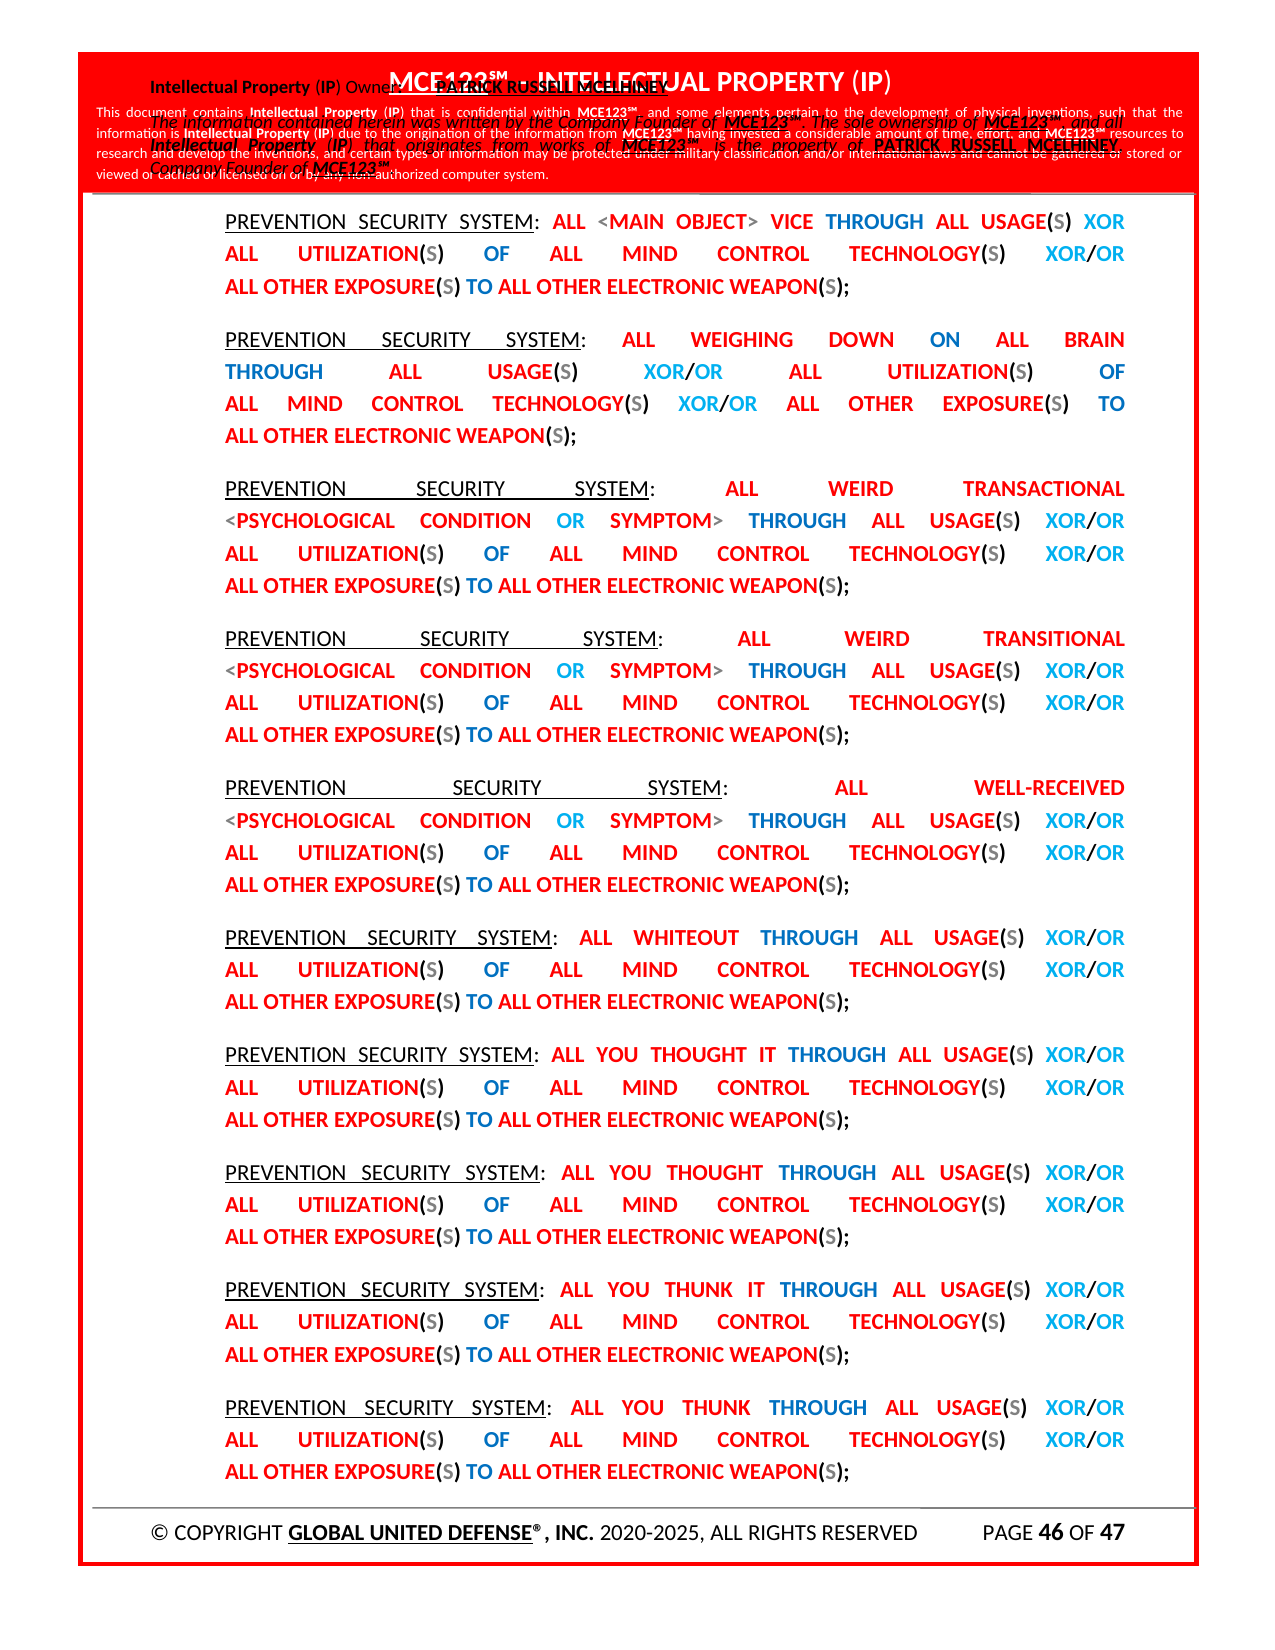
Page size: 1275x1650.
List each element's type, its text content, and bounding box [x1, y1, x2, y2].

text PREVENTION SECURITY SYSTEM: ALL <MAIN OBJECT> VICE THROUGH ALL USAGE(S) XOR ALL UTILIZATION(S) OF ALL MIND CONTROL TECHNOLOGY(S) XOR/OR ALL OTHER EXPOSURE(S) TO ALL OTHER ELECTRONIC WEAPON(S); [225, 207, 1125, 300]
text PREVENTION SECURITY SYSTEM: ALL YOU THOUGHT IT THROUGH ALL USAGE(S) XOR/OR ALL UTILIZATION(S) OF ALL MIND CONTROL TECHNOLOGY(S) XOR/OR ALL OTHER EXPOSURE(S) TO ALL OTHER ELECTRONIC WEAPON(S); [225, 1041, 1125, 1133]
text PREVENTION SECURITY SYSTEM: ALL WEIRD TRANSACTIONAL <PSYCHOLOGICAL CONDITION OR SYMPTOM> THROUGH ALL USAGE(S) XOR/OR ALL UTILIZATION(S) OF ALL MIND CONTROL TECHNOLOGY(S) XOR/OR ALL OTHER EXPOSURE(S) TO ALL OTHER ELECTRONIC WEAPON(S); [225, 474, 1125, 599]
text PREVENTION SECURITY SYSTEM: ALL WELL-RECEIVED <PSYCHOLOGICAL CONDITION OR SYMPTOM> THROUGH ALL USAGE(S) XOR/OR ALL UTILIZATION(S) OF ALL MIND CONTROL TECHNOLOGY(S) XOR/OR ALL OTHER EXPOSURE(S) TO ALL OTHER ELECTRONIC WEAPON(S); [225, 773, 1125, 898]
text PREVENTION SECURITY SYSTEM: ALL YOU THUNK THROUGH ALL USAGE(S) XOR/OR ALL UTILIZATION(S) OF ALL MIND CONTROL TECHNOLOGY(S) XOR/OR ALL OTHER EXPOSURE(S) TO ALL OTHER ELECTRONIC WEAPON(S); [225, 1393, 1125, 1485]
text PREVENTION SECURITY SYSTEM: ALL WEIRD TRANSITIONAL <PSYCHOLOGICAL CONDITION OR SYMPTOM> THROUGH ALL USAGE(S) XOR/OR ALL UTILIZATION(S) OF ALL MIND CONTROL TECHNOLOGY(S) XOR/OR ALL OTHER EXPOSURE(S) TO ALL OTHER ELECTRONIC WEAPON(S); [225, 624, 1125, 748]
text PREVENTION SECURITY SYSTEM: ALL WHITEOUT THROUGH ALL USAGE(S) XOR/OR ALL UTILIZATION(S) OF ALL MIND CONTROL TECHNOLOGY(S) XOR/OR ALL OTHER EXPOSURE(S) TO ALL OTHER ELECTRONIC WEAPON(S); [225, 923, 1125, 1016]
text PREVENTION SECURITY SYSTEM: ALL YOU THUNK IT THROUGH ALL USAGE(S) XOR/OR ALL UTILIZATION(S) OF ALL MIND CONTROL TECHNOLOGY(S) XOR/OR ALL OTHER EXPOSURE(S) TO ALL OTHER ELECTRONIC WEAPON(S); [225, 1275, 1125, 1368]
text PREVENTION SECURITY SYSTEM: ALL YOU THOUGHT THROUGH ALL USAGE(S) XOR/OR ALL UTILIZATION(S) OF ALL MIND CONTROL TECHNOLOGY(S) XOR/OR ALL OTHER EXPOSURE(S) TO ALL OTHER ELECTRONIC WEAPON(S); [225, 1158, 1125, 1250]
text PREVENTION SECURITY SYSTEM: ALL WEIGHING DOWN ON ALL BRAIN THROUGH ALL USAGE(S) XOR/OR ALL UTILIZATION(S) OF ALL MIND CONTROL TECHNOLOGY(S) XOR/OR ALL OTHER EXPOSURE(S) TO ALL OTHER ELECTRONIC WEAPON(S); [225, 325, 1125, 449]
